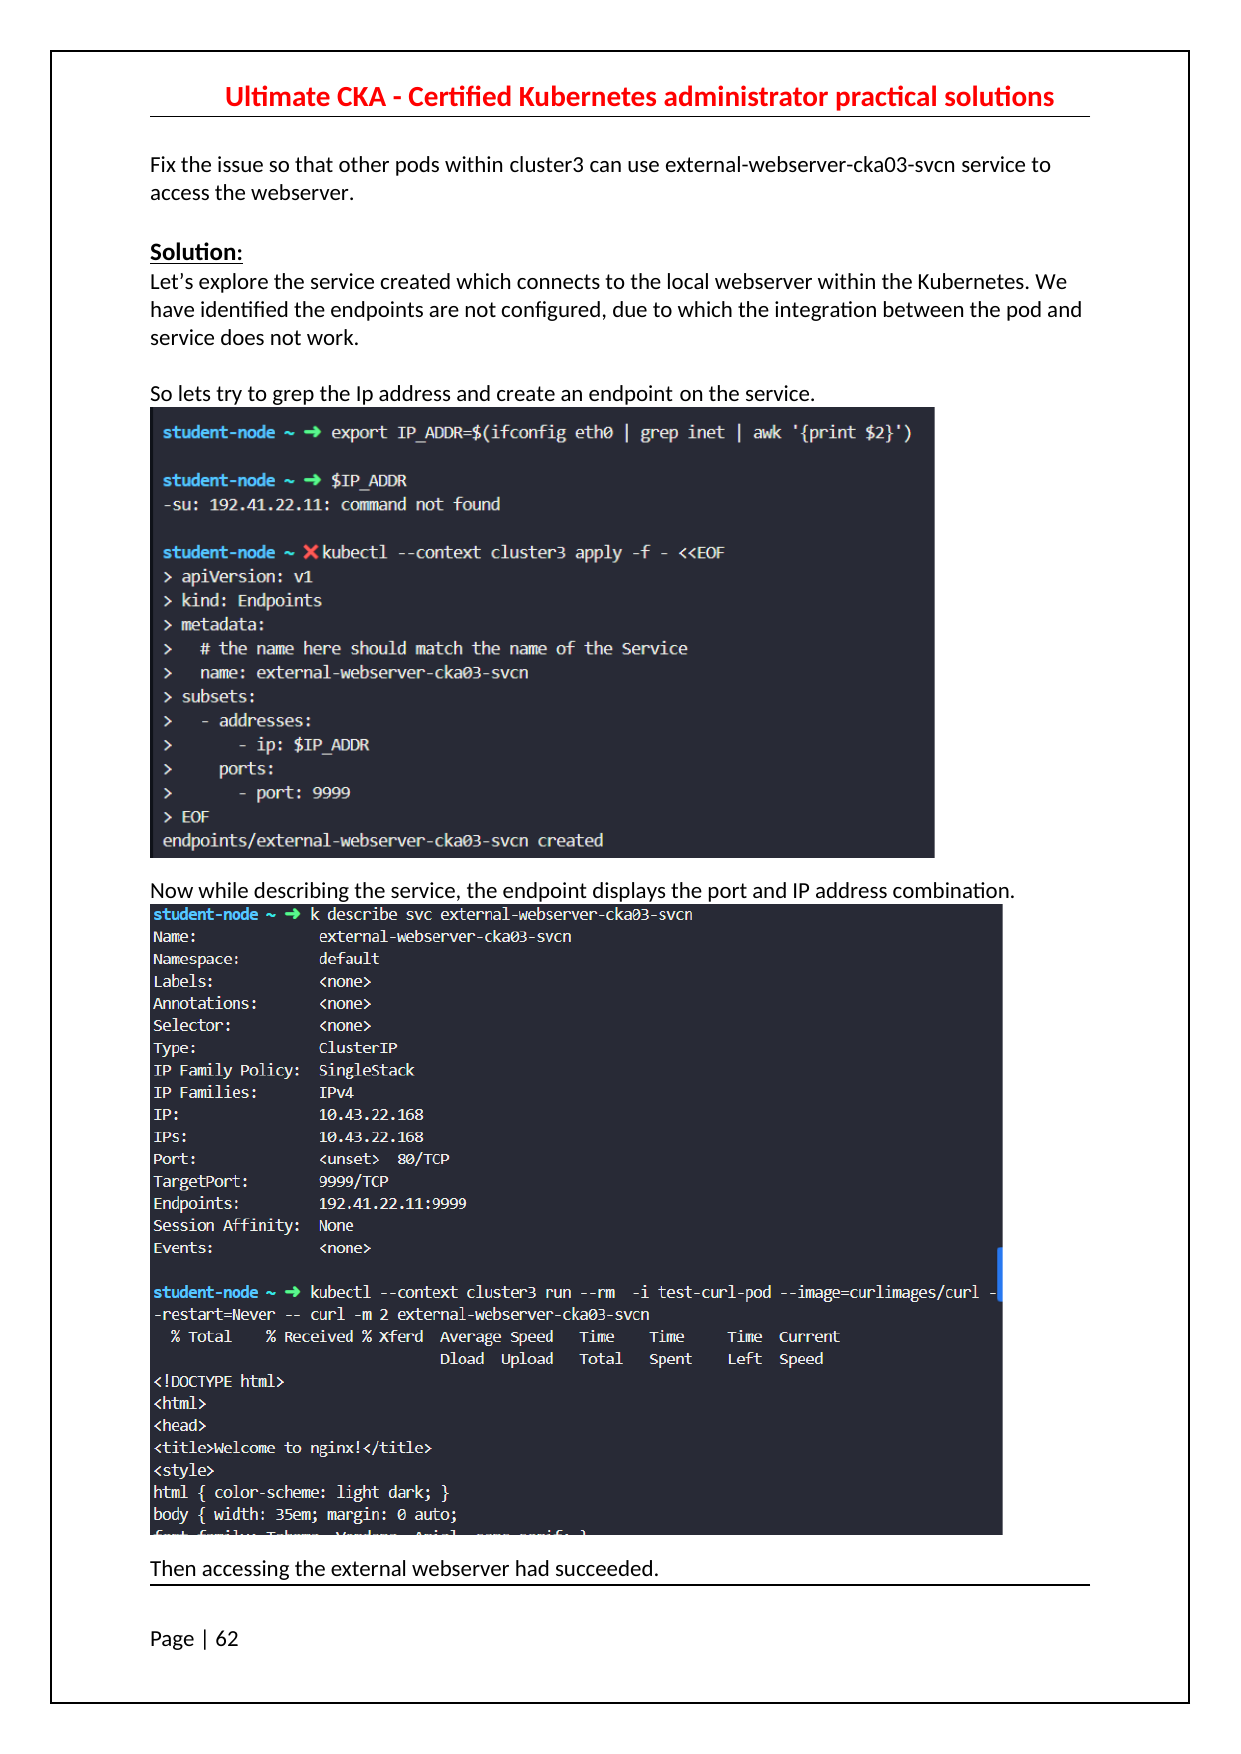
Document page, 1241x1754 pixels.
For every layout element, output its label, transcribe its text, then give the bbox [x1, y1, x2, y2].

text Fix the issue so that other pods within cluster3 can use external-webserver-cka03-svcn service to access the webserver. [150, 150, 1090, 206]
text Now while describing the service, the endpoint displays the port and IP address combination. [150, 876, 1090, 904]
text Solution: [150, 237, 1090, 267]
text Then accessing the external webserver had succeeded. [150, 1554, 1090, 1584]
picture [150, 407, 935, 858]
text So lets try to grep the Ip address and create an endpoint on the service. [150, 379, 1090, 407]
picture [150, 904, 1003, 1535]
text Let’s explore the service created which connects to the local webserver within the Kubernetes. We have identified the endpoints are not configured, due to which the integration between the pod and service does not work. [150, 267, 1090, 351]
